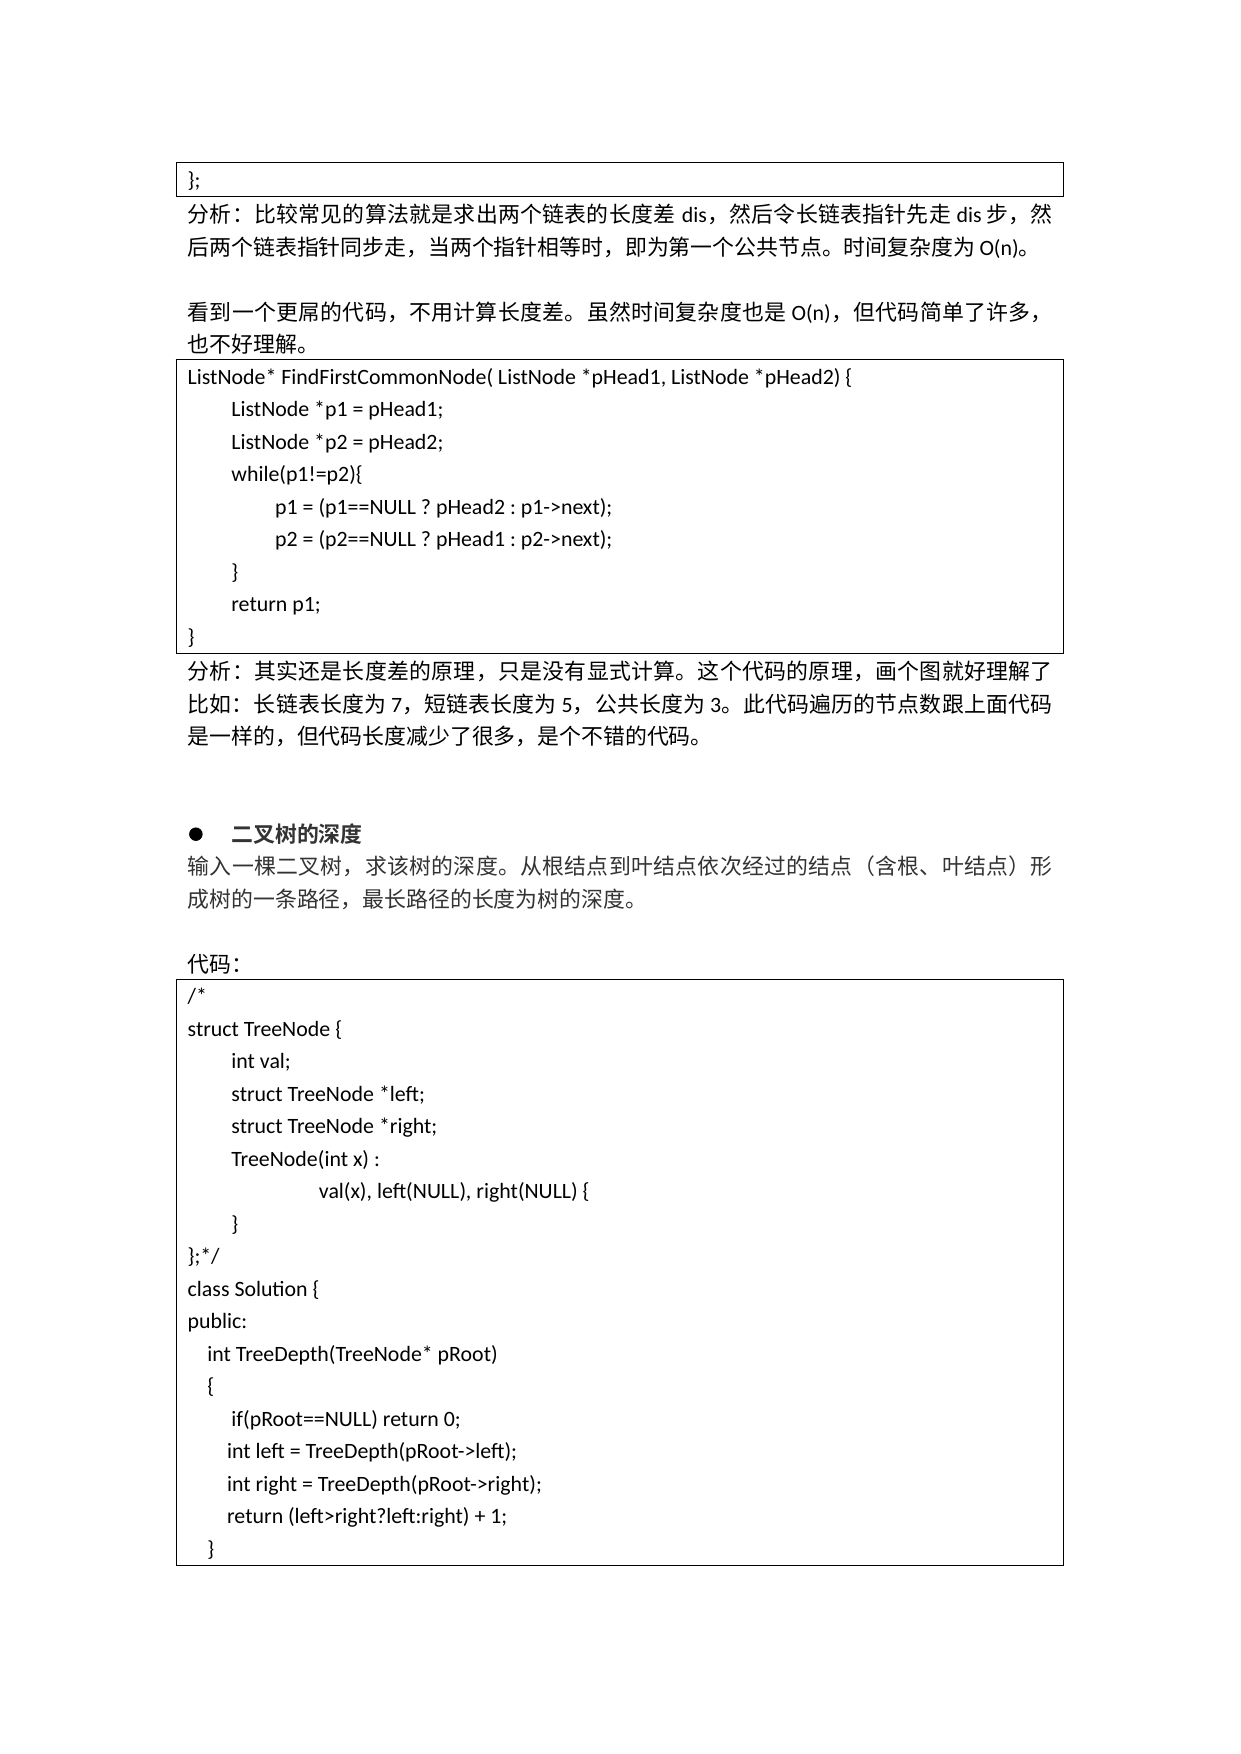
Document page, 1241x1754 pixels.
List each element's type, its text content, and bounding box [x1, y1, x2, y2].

text 看到一个更屌的代码，不用计算长度差。虽然时间复杂度也是O(n)，但代码简单了许多，也不好理解。 [187, 294, 1053, 359]
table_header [177, 163, 1063, 196]
text 分析：比较常见的算法就是求出两个链表的长度差dis，然后令长链表指针先走dis步，然后两个链表指针同步走，当两个指针相等时，即为第一个公共节点。时间复杂度为O(n)。 [187, 197, 1053, 262]
text 输入一棵二叉树，求该树的深度。从根结点到叶结点依次经过的结点（含根、叶结点）形成树的一条路径，最长路径的长度为树的深度。 [187, 849, 1053, 914]
text 分析：其实还是长度差的原理，只是没有显式计算。这个代码的原理，画个图就好理解了。比如：长链表长度为7，短链表长度为5，公共长度为3。此代码遍历的节点数跟上面代码是一样的，但代码长度减少了很多，是个不错的代码。 [187, 654, 1053, 751]
text 代码： [187, 946, 1053, 979]
table_header ListNode* FindFirstCommonNode( ListNode *pHead1, ListNode *pHead2) { ListNode *p1 = pHead1; ListNode *p2 = pHead2; while(p1!=p2){ p1 = (p1==NULL ? pHead2 : p1->next); p2 = (p2==NULL ? pHead1 : p2->next); } return p1; } [177, 360, 1063, 653]
list 二叉树的深度 [187, 816, 1053, 849]
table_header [177, 980, 1063, 1565]
